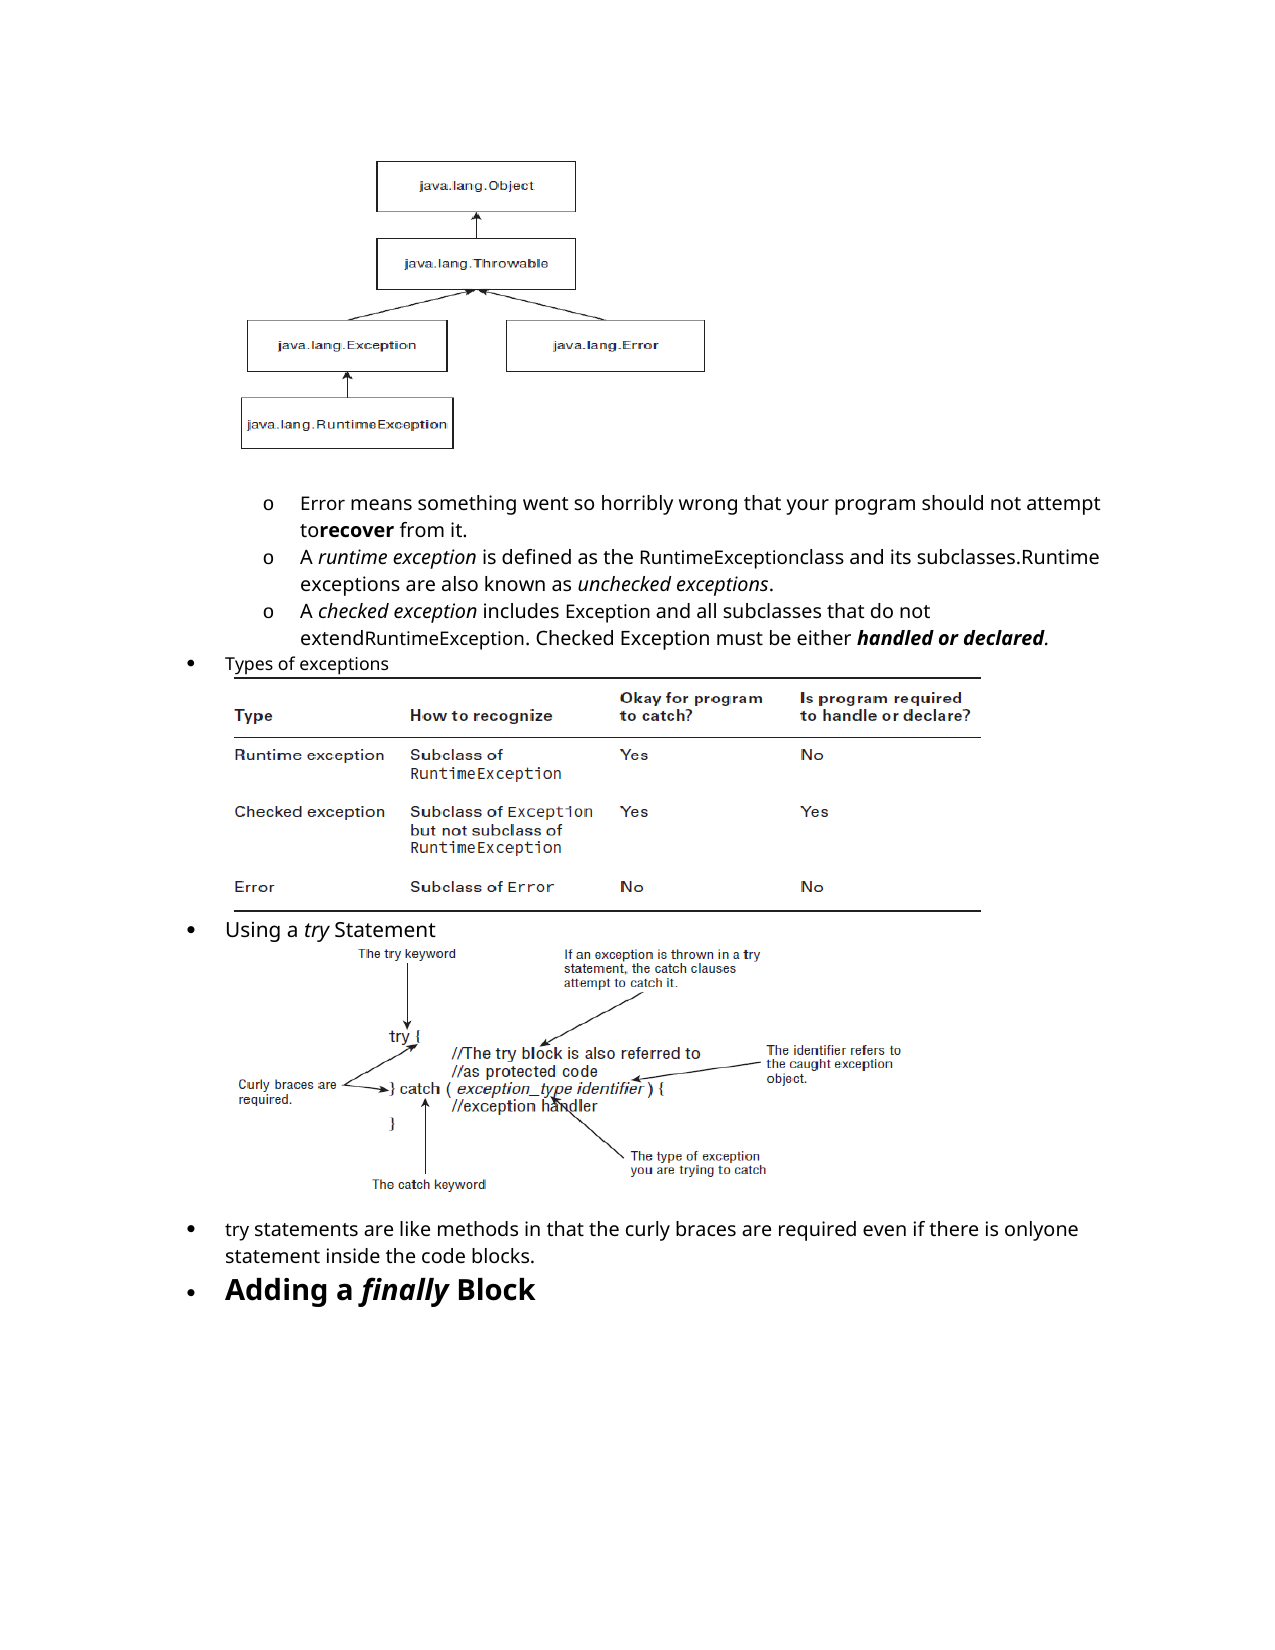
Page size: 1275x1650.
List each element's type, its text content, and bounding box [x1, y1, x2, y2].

list try statements are like methods in that the curly braces are required even if there is onlyone statement inside the code blocks. [187, 1216, 1134, 1270]
list Using a try Statement [187, 915, 1134, 943]
list Adding a finally Block [187, 1270, 1134, 1309]
list Error means something went so horribly wrong that your program should not attempt torecover from it. [262, 489, 1134, 543]
list A runtime exception is defined as the RuntimeExceptionclass and its subclasses.Runtime exceptions are also known as unchecked exceptions. [262, 543, 1134, 598]
list Types of exceptions [187, 652, 1134, 676]
list A checked exception includes Exception and all subclasses that do not extendRuntimeException. Checked Exception must be either handled or declared. [262, 598, 1134, 652]
